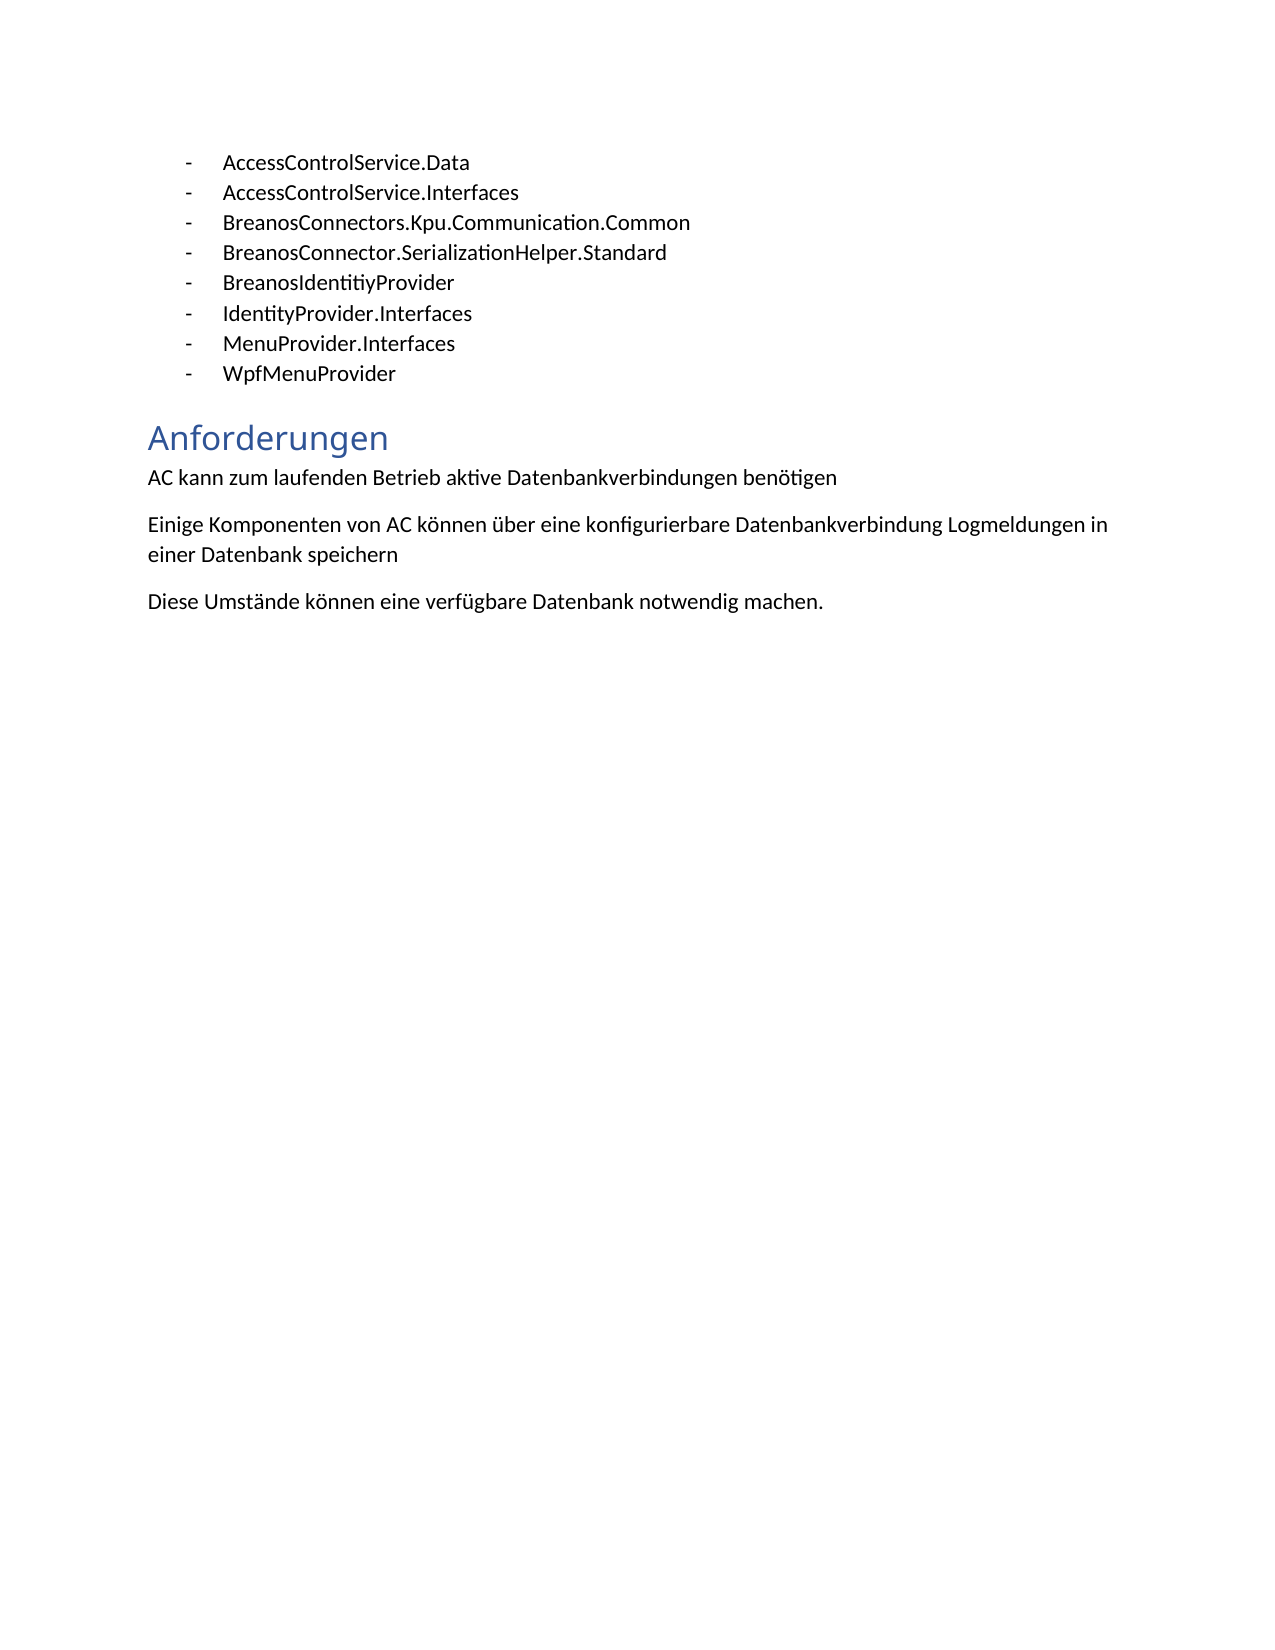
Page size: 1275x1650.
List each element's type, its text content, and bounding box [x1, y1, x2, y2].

text Diese Umstände können eine verfügbare Datenbank notwendig machen. [148, 587, 1127, 615]
list BreanosConnectors.Kpu.Communication.Common [185, 208, 1127, 236]
list BreanosIdentitiyProvider [185, 268, 1127, 296]
list AccessControlService.Interfaces [185, 178, 1127, 206]
list WpfMenuProvider [185, 359, 1127, 387]
text Einige Komponenten von AC können über eine konfigurierbare Datenbankverbindung Logmeldungen in einer Datenbank speichern [148, 510, 1127, 568]
list IdentityProvider.Interfaces [185, 299, 1127, 327]
list BreanosConnector.SerializationHelper.Standard [185, 238, 1127, 266]
list MenuProvider.Interfaces [185, 329, 1127, 357]
list AccessControlService.Data [185, 148, 1127, 176]
text AC kann zum laufenden Betrieb aktive Datenbankverbindungen benötigen [148, 463, 1127, 491]
subtitle Anforderungen [148, 414, 1127, 460]
